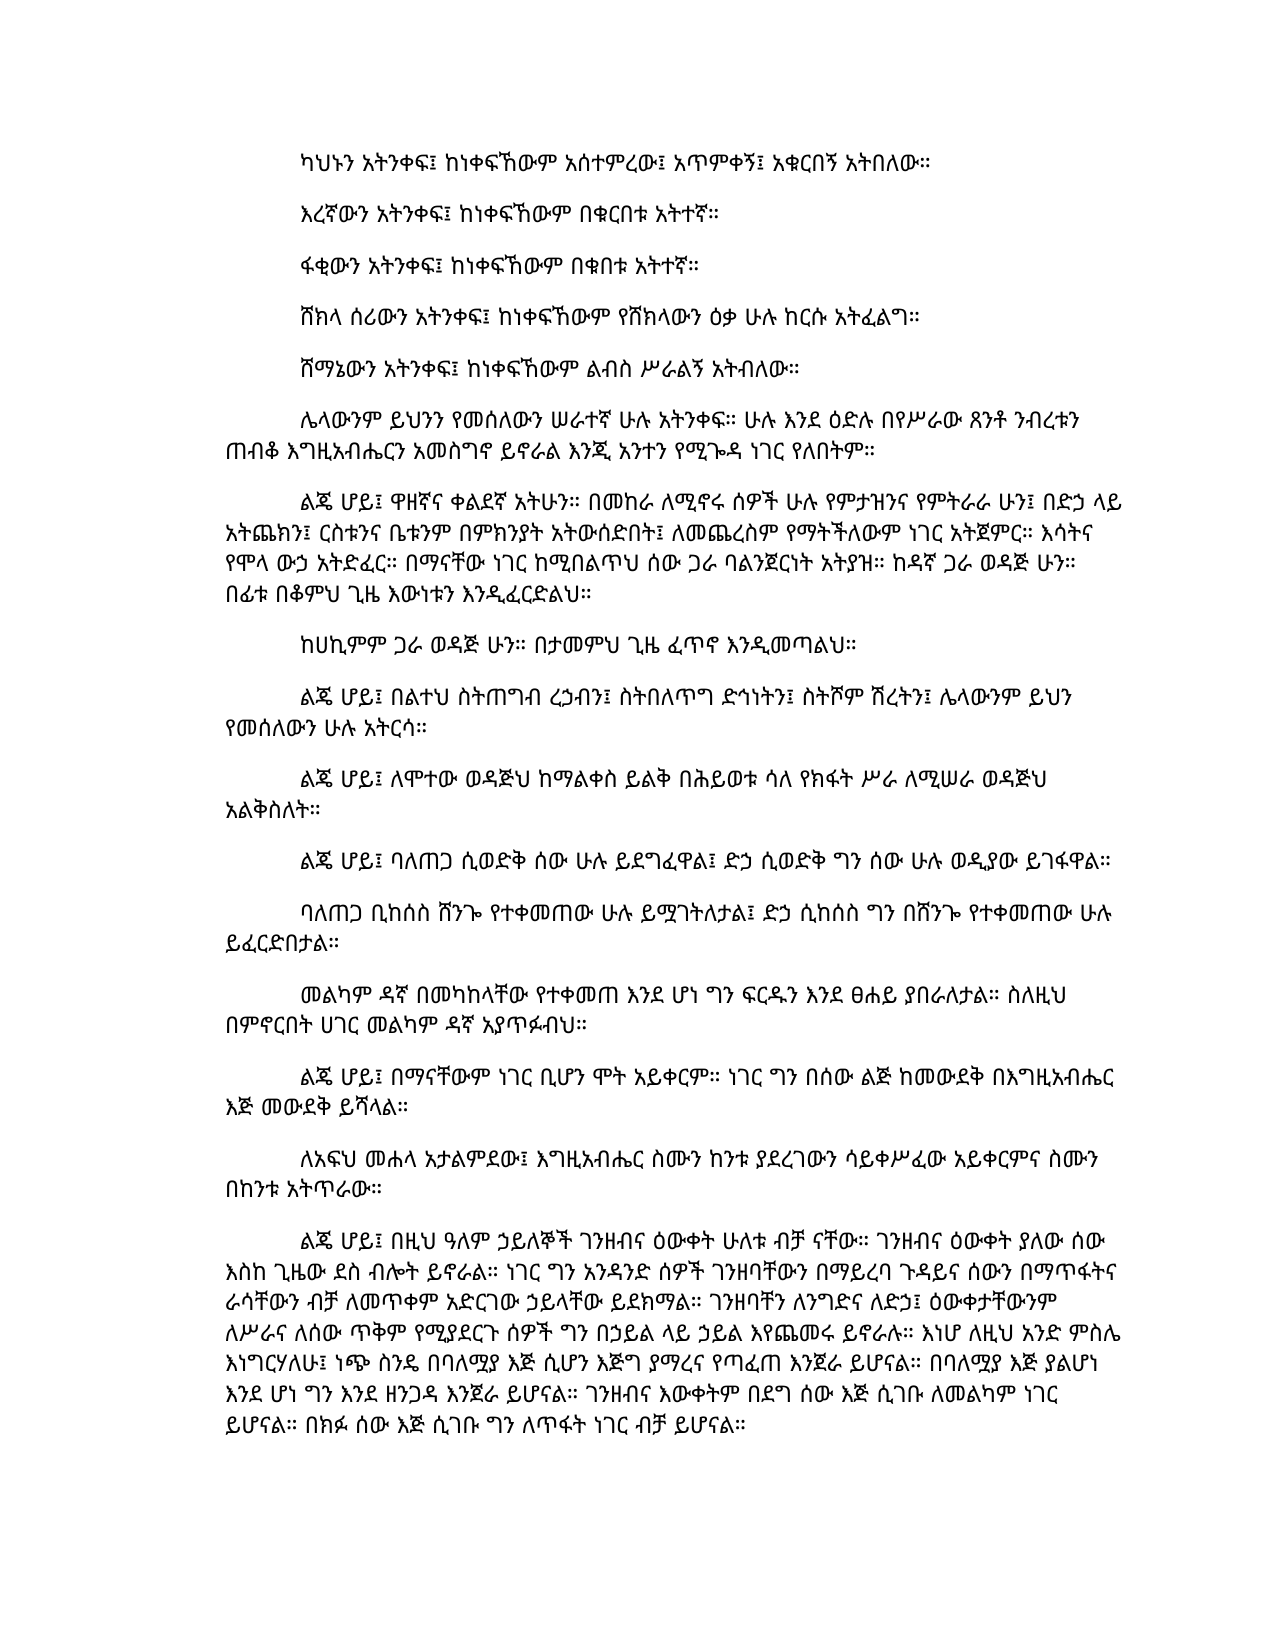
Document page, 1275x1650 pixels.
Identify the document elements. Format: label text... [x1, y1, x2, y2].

text ልጄ ሆይ፤ ለሞተው ወዳጅህ ከማልቀስ ይልቅ በሕይወቱ ሳለ የክፋት ሥራ ለሚሠራ ወዳጅህ አልቅስለት። [225, 766, 1125, 823]
text ልጄ ሆይ፤ ባለጠጋ ሲወድቅ ሰው ሁሉ ይደግፈዋል፤ ድኃ ሲወድቅ ግን ሰው ሁሉ ወዲያው ይገፋዋል። [225, 848, 1125, 875]
text መልካም ዳኛ በመካከላቸው የተቀመጠ እንደ ሆነ ግን ፍርዱን እንደ ፀሐይ ያበራለታል። ስለዚህ በምኖርበት ሀገር መልካም ዳኛ አያጥፉብህ። [225, 982, 1125, 1039]
text ልጄ ሆይ፤ በልተህ ስትጠግብ ረኃብን፤ ስትበለጥግ ድኅነትን፤ ስትሾም ሽረትን፤ ሌላውንም ይህን የመሰለውን ሁሉ አትርሳ። [225, 684, 1125, 741]
text ከሀኪምም ጋራ ወዳጅ ሁን። በታመምህ ጊዜ ፈጥኖ እንዲመጣልህ። [225, 633, 1125, 659]
text ሌላውንም ይህንን የመሰለውን ሠራተኛ ሁሉ አትንቀፍ። ሁሉ እንደ ዕድሉ በየሥራው ጸንቶ ንብረቱን ጠብቆ እግዚአብሔርን አመስግኖ ይኖራል እንጂ አንተን የሚጐዳ ነገር የለበትም። [225, 407, 1125, 464]
text ካህኑን አትንቀፍ፤ ከነቀፍኸውም አሰተምረው፤ አጥምቀኝ፤ አቁርበኝ አትበለው። [225, 150, 1125, 177]
text እረኛውን አትንቀፍ፤ ከነቀፍኸውም በቁርበቱ አትተኛ። [225, 201, 1125, 228]
text ሸክላ ሰሪውን አትንቀፍ፤ ከነቀፍኸውም የሸክላውን ዕቃ ሁሉ ከርሱ አትፈልግ። [225, 304, 1125, 331]
text ሸማኔውን አትንቀፍ፤ ከነቀፍኸውም ልብስ ሥራልኝ አትብለው። [225, 356, 1125, 382]
text ልጄ ሆይ፤ ዋዘኛና ቀልደኛ አትሁን። በመከራ ለሚኖሩ ሰዎች ሁሉ የምታዝንና የምትራራ ሁን፤ በድኃ ላይ አትጨክን፤ ርስቱንና ቤቱንም በምክንያት አትውሰድበት፤ ለመጨረስም የማትችለውም ነገር አትጀምር። እሳትና የሞላ ውኃ አትድፈር። በማናቸው ነገር ከሚበልጥህ ሰው ጋራ ባልንጀርነት አትያዝ። ከዳኛ ጋራ ወዳጅ ሁን። በፊቱ በቆምህ ጊዜ እውነቱን እንዲፈርድልህ። [225, 489, 1125, 608]
text ልጄ ሆይ፤ በማናቸውም ነገር ቢሆን ሞት አይቀርም። ነገር ግን በሰው ልጅ ከመውደቅ በእግዚአብሔር እጅ መውደቅ ይሻላል። [225, 1064, 1125, 1121]
text ባለጠጋ ቢከሰስ ሸንጐ የተቀመጠው ሁሉ ይሟገትለታል፤ ድኃ ሲከሰስ ግን በሸንጐ የተቀመጠው ሁሉ ይፈርድበታል። [225, 900, 1125, 957]
text ለአፍህ መሐላ አታልምደው፤ እግዚአብሔር ስሙን ከንቱ ያደረገውን ሳይቀሥፈው አይቀርምና ስሙን በከንቱ አትጥራው። [225, 1146, 1125, 1203]
text ልጄ ሆይ፤ በዚህ ዓለም ኃይለኞች ገንዘብና ዕውቀት ሁለቱ ብቻ ናቸው። ገንዘብና ዕውቀት ያለው ሰው እስከ ጊዜው ደስ ብሎት ይኖራል። ነገር ግን አንዳንድ ሰዎች ገንዘባቸውን በማይረባ ጉዳይና ሰውን በማጥፋትና ራሳቸውን ብቻ ለመጥቀም አድርገው ኃይላቸው ይደክማል። ገንዘባቸን ለንግድና ለድኃ፤ ዕውቀታቸውንም ለሥራና ለሰው ጥቅም የሚያደርጉ ሰዎች ግን በኃይል ላይ ኃይል እየጨመሩ ይኖራሉ። እነሆ ለዚህ አንድ ምስሌ እነግርሃለሁ፤ ነጭ ስንዴ በባለሟያ እጅ ሲሆን እጅግ ያማረና የጣፈጠ እንጀራ ይሆናል። በባለሟያ እጅ ያልሆነ እንደ ሆነ ግን እንደ ዘንጋዳ እንጀራ ይሆናል። ገንዘብና እውቀትም በደግ ሰው እጅ ሲገቡ ለመልካም ነገር ይሆናል። በክፉ ሰው እጅ ሲገቡ ግን ለጥፋት ነገር ብቻ ይሆናል። [225, 1228, 1125, 1438]
text ፋቂውን አትንቀፍ፤ ከነቀፍኸውም በቁበቱ አትተኛ። [225, 253, 1125, 279]
